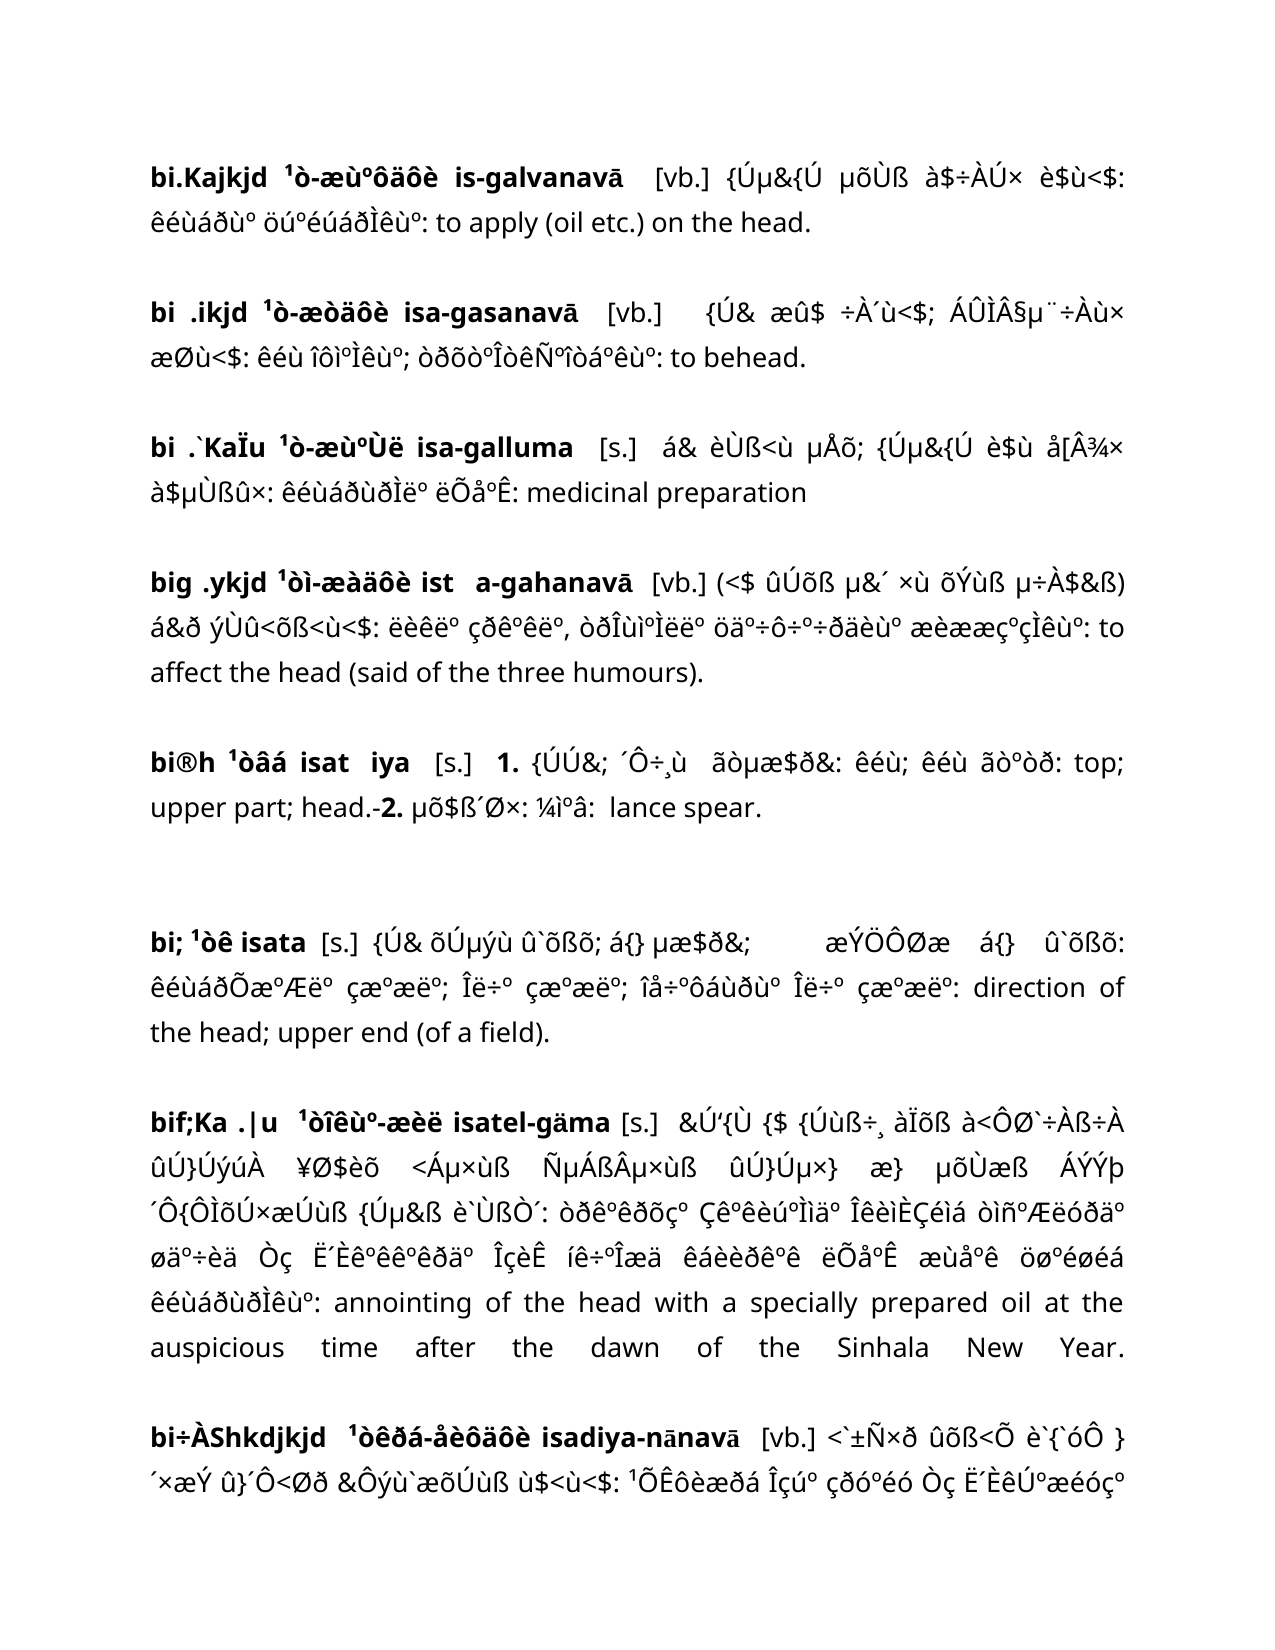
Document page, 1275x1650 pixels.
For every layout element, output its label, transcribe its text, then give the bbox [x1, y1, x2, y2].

text bi .ikjd ¹ò-æòäôè isa-gasanavā [vb.] {Ú& æû$ ÷À´ù<$; ÁÛÌÂ§µ¨÷Àù× æØù<$: êéù îôìºÌêùº; òðõòºÎòêÑºîòáºêùº: to behead. [150, 285, 1125, 375]
text bi .`KaÏu ¹ò-æùºÙë isa-galluma [s.] á& èÙß<ù µÅõ; {Úµ&{Ú è$ù å[Â¾× à$µÙßû×: êéùáðùðÌëº ëÕåºÊ: medicinal preparation [150, 420, 1125, 510]
text big .ykjd ¹òì-æàäôè ista-gahanavā [vb.] (<$ ûÚõß µ&´ ×ù õÝùß µ÷À$&ß) á&ð ýÙû<õß<ù<$: ëèêëº çðêºêëº, òðÎùìºÌëëº öäº÷ô÷º÷ðäèùº æèææçºçÌêùº: to affect the head (said of the three humours). [150, 555, 1125, 690]
text bif;Ka .|u ¹òîêùº-æèë isatel-gäma [s.] &Ú‘{Ù {$ {Úùß÷¸ àÏõß à<ÔØ`÷Àß÷À ûÚ}ÚýúÀ ¥Ø$èõ <Áµ×ùß ÑµÁßÂµ×ùß ûÚ}Úµ×} æ} µõÙæß ÁÝÝþ ´Ô{ÔÌõÚ×æÚùß {Úµ&ß è`ÙßÒ´: òðêºêðõçº ÇêºêèúºÌìäº ÎêèìÈÇéìá òìñºÆëóðäº øäº÷èä Òç Ë´Èêºêêºêðäº ÎçèÊ íê÷ºÎæä êáèèðêºê ëÕåºÊ æùåºê öøºéøéá êéùáðùðÌêùº: annointing of the head with a specially prepared oil at the auspicious time after the dawn of the Sinhala New Year. [150, 1095, 1125, 1410]
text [150, 1410, 1125, 1500]
text bi.Kajkjd ¹ò-æùºôäôè is-galvanavā [vb.] {Úµ&{Ú µõÙß à$÷ÀÚ× è$ù<$: êéùáðùº öúºéúáðÌêùº: to apply (oil etc.) on the head. [150, 150, 1125, 240]
text bi®h ¹òâá isatiya [s.] 1. {ÚÚ&; ´Ô÷¸ù ãòµæ$ð&: êéù; êéù ãòºòð: top; upper part; head.-2. µõ$ß´Ø×: ¼ìºâ: lance spear. [150, 735, 1125, 825]
text bi; ¹òê isata [s.] {Ú& õÚµýù û`õßõ; á{} µæ$ð&; æÝÖÔØæ á{} û`õßõ: êéùáðÕæºÆëº çæºæëº; Îë÷º çæºæëº; îå÷ºôáùðùº Îë÷º çæºæëº: direction of the head; upper end (of a field). [150, 915, 1125, 1050]
